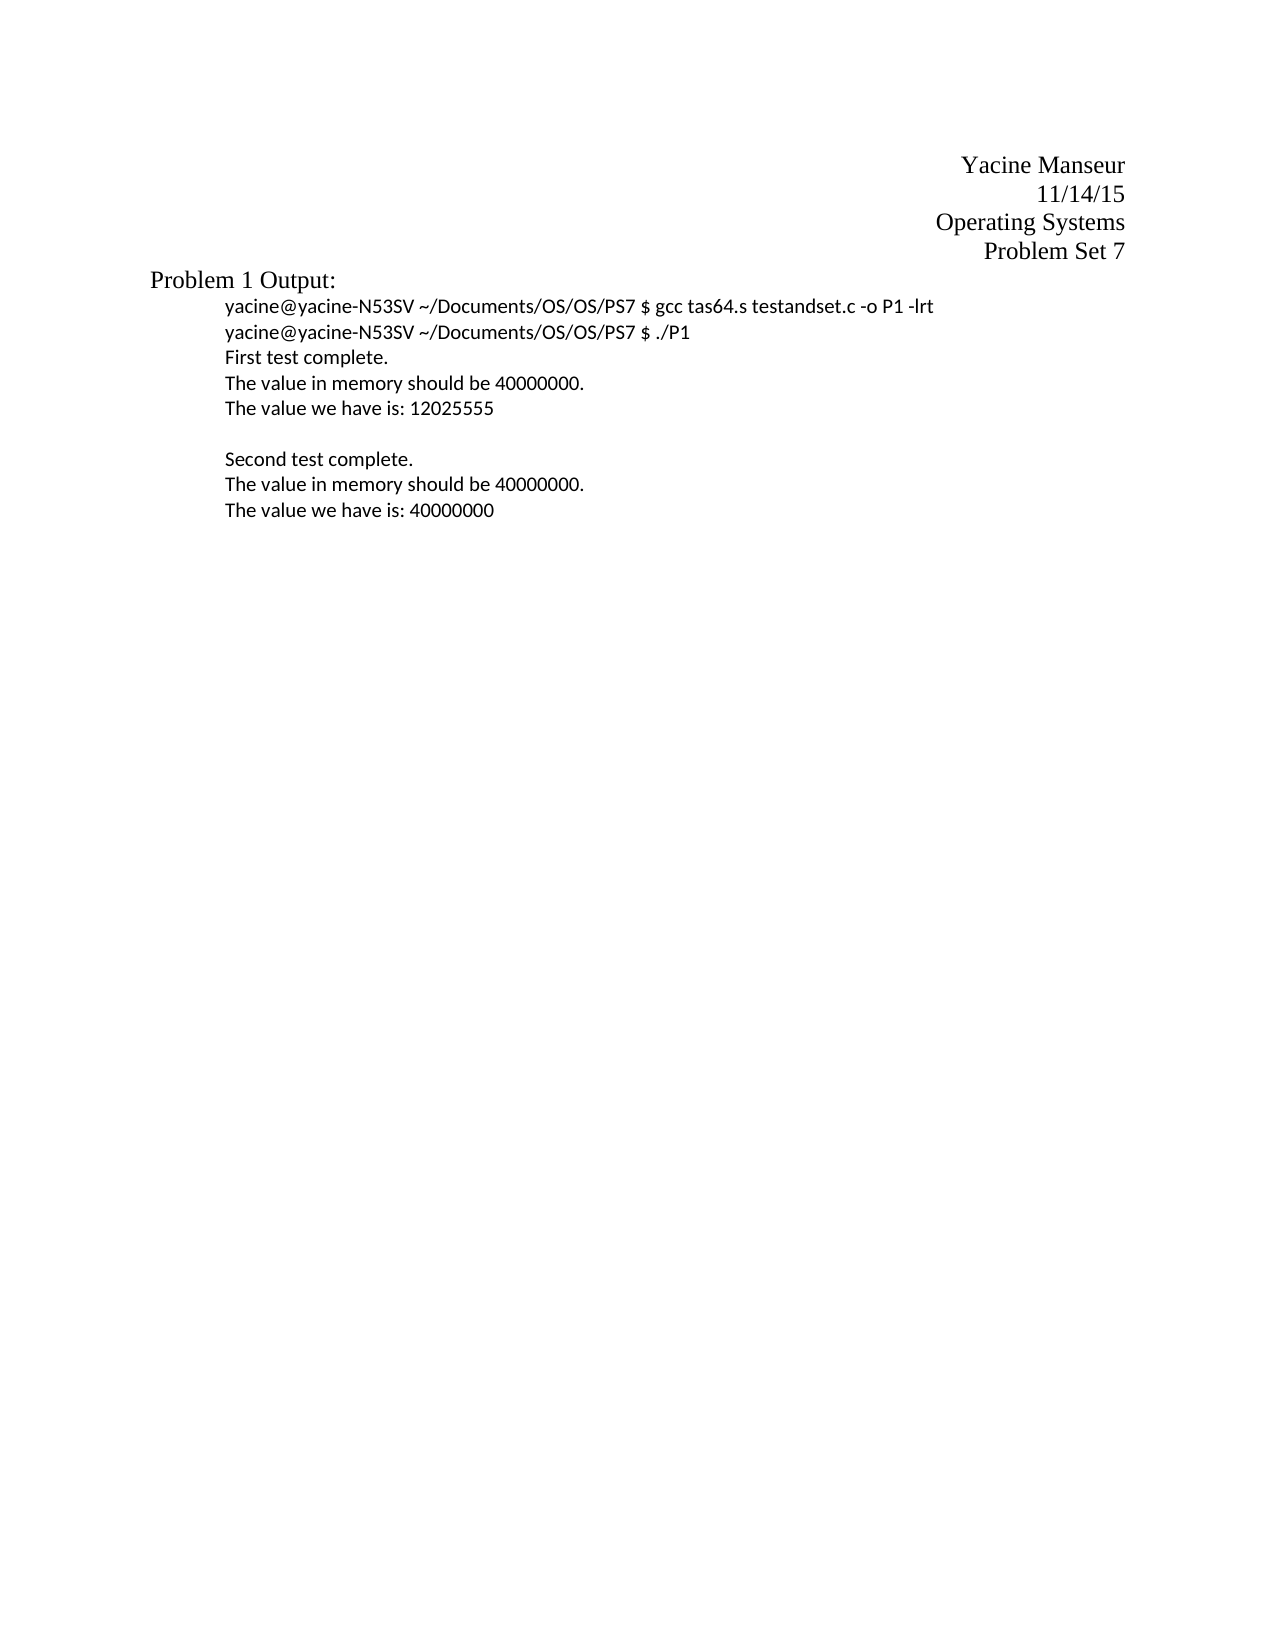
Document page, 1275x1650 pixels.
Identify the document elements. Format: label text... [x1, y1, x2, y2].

text Yacine Manseur [150, 150, 1125, 179]
text The value in memory should be 40000000. [225, 370, 1125, 395]
text The value in memory should be 40000000. [225, 472, 1125, 497]
text The value we have is: 40000000 [225, 497, 1125, 522]
text yacine@yacine-N53SV ~/Documents/OS/OS/PS7 $ ./P1 [225, 319, 1125, 344]
text First test complete. [225, 344, 1125, 370]
text The value we have is: 12025555 [225, 395, 1125, 421]
text 11/14/15 [150, 179, 1125, 207]
text Problem 1 Output: [150, 265, 1125, 294]
text yacine@yacine-N53SV ~/Documents/OS/OS/PS7 $ gcc tas64.s testandset.c -o P1 -lrt [225, 294, 1125, 319]
text Operating Systems [150, 207, 1125, 236]
text Problem Set 7 [150, 236, 1125, 265]
text Second test complete. [225, 446, 1125, 472]
